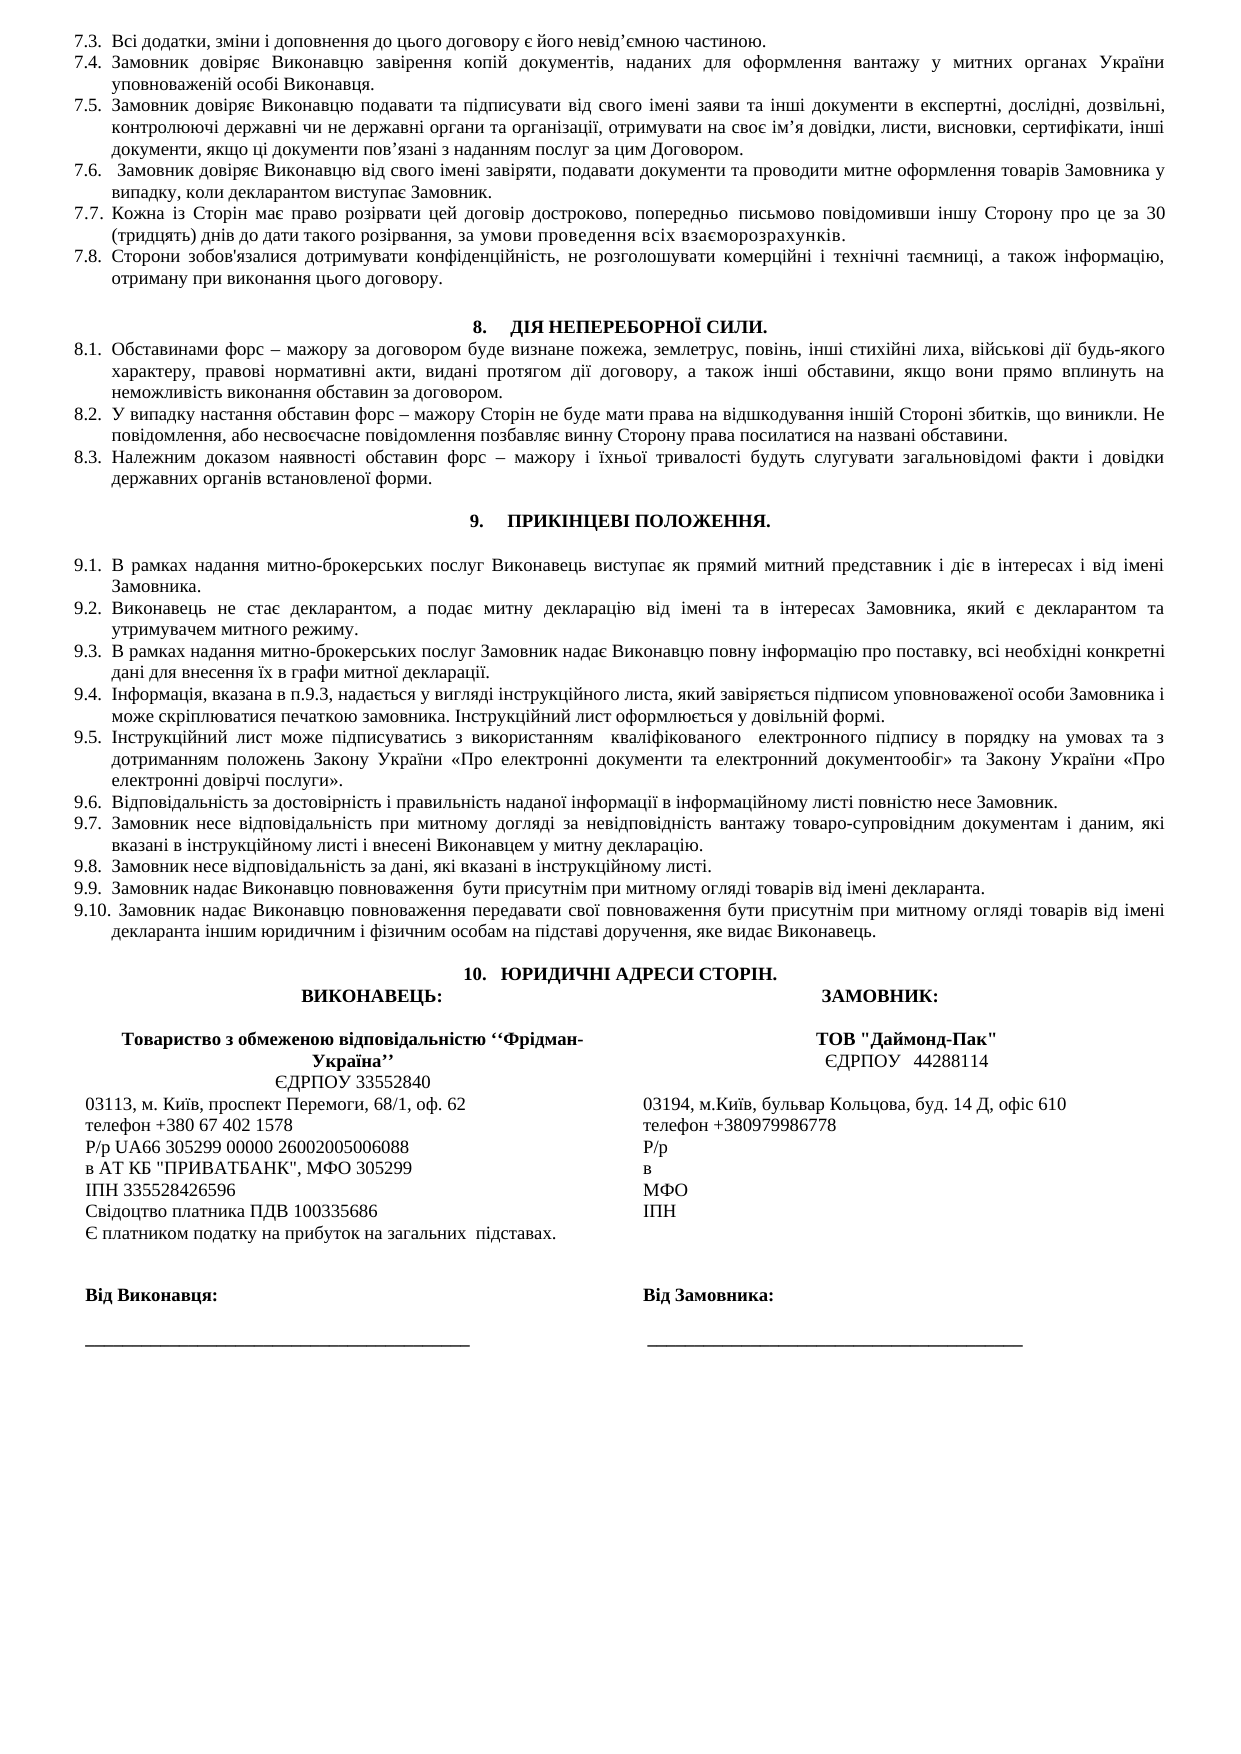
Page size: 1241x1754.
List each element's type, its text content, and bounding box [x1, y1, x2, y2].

list В рамках надання митно-брокерських послуг Замовник надає Виконавцю повну інформацію про поставку, всі необхідні конкретні дані для внесення їх в графи митної декларації. [74, 640, 1167, 683]
list Замовник довіряє Виконавцю подавати та підписувати від свого імені заяви та інші документи в експертні, дослідні, дозвільні, контролюючі державні чи не державні органи та організації, отримувати на своє ім’я довідки, листи, висновки, сертифікати, інші документи, якщо ці документи пов’язані з наданням послуг за цим Договором. [74, 94, 1167, 159]
list Належним доказом наявності обставин форс – мажору і їхньої тривалості будуть слугувати загальновідомі факти і довідки державних органів встановленої форми. [74, 446, 1167, 489]
list ДІЯ НЕПЕРЕБОРНОЇ СИЛИ. [74, 316, 1167, 338]
table_cell 03113, м. Київ, проспект Перемоги, 68/1, оф. 62 телефон +380 67 402 1578 Р/р UA66 305299 00000 26002005006088 в АТ КБ "ПРИВАТБАНК", МФО 305299 ІПН 335528426596 Свідоцтво платника ПДВ 100335686 Є платником податку на прибуток на загальних підставах. [74, 1093, 632, 1263]
list Замовник довіряє Виконавцю від свого імені завіряти, подавати документи та проводити митне оформлення товарів Замовника у випадку, коли декларантом виступає Замовник. [74, 159, 1167, 202]
table_header Товариство з обмеженою відповідальністю ‘‘Фрідман-Україна’’ ЄДРПОУ 33552840 [74, 1028, 632, 1093]
list У випадку настання обставин форс – мажору Сторін не буде мати права на відшкодування іншій Стороні збитків, що виникли. Не повідомлення, або несвоєчасне повідомлення позбавляє винну Сторону права посилатися на названі обставини. [74, 403, 1167, 446]
list Сторони зобов'язалися дотримувати конфіденційність, не розголошувати комерційні і технічні таємниці, а також інформацію, отриману при виконання цього договору. [74, 245, 1167, 288]
list Інформація, вказана в п.9.3, надається у вигляді інструкційного листа, який завіряється підписом уповноваженої особи Замовника і може скріплюватися печаткою замовника. Інструкційний лист оформлюється у довільній формі. [74, 683, 1167, 726]
list Інструкційний лист може підписуватись з використанням кваліфікованого електронного підпису в порядку на умовах та з дотриманням положень Закону України «Про електронні документи та електронний документообіг» та Закону України «Про електронні довірчі послуги». [74, 726, 1167, 791]
list Замовник несе відповідальність при митному догляді за невідповідність вантажу товаро-супровідним документам і даним, які вказані в інструкційному листі і внесені Виконавцем у митну декларацію. [74, 812, 1167, 855]
list Обставинами форс – мажору за договором буде визнане пожежа, землетрус, повінь, інші стихійні лиха, військові дії будь-якого характеру, правові нормативні акти, видані протягом дії договору, а також інші обставини, якщо вони прямо вплинуть на неможливість виконання обставин за договором. [74, 338, 1167, 403]
text ВИКОНАВЕЦЬ: ЗАМОВНИК: [74, 985, 1167, 1006]
list ЮРИДИЧНІ АДРЕСИ СТОРІН. [74, 963, 1167, 985]
table_header ТОВ "Даймонд-Пак" ЄДРПОУ 44288114 [632, 1028, 1181, 1093]
list Всі додатки, зміни і доповнення до цього договору є його невід’ємною частиною. [74, 29, 1167, 51]
table_cell Від Замовника: ________________________________________ [632, 1263, 1181, 1349]
table_cell 03194, м.Київ, бульвар Кольцова, буд. 14 Д, офіс 610 телефон +380979986778 Р/р в МФО IПН [632, 1093, 1181, 1263]
list Виконавець не стає декларантом, а подає митну декларацію від імені та в інтересах Замовника, який є декларантом та утримувачем митного режиму. [74, 597, 1167, 640]
list ПРИКІНЦЕВІ ПОЛОЖЕННЯ. [74, 510, 1167, 532]
list В рамках надання митно-брокерських послуг Виконавець виступає як прямий митний представник і діє в інтересах і від імені Замовника. [74, 553, 1167, 597]
list Замовник надає Виконавцю повноваження передавати свої повноваження бути присутнім при митному огляді товарів від імені декларанта іншим юридичним і фізичним особам на підставі доручення, яке видає Виконавець. [74, 898, 1167, 942]
table_cell Від Виконавця: _________________________________________ [74, 1263, 632, 1349]
list Кожна із Сторін має право розірвати цей договір достроково, попередньо письмово повідомивши іншу Сторону про це за 30 (тридцять) днів до дати такого розірвання, за умови проведення всіх взаєморозрахунків. [74, 202, 1167, 245]
list Замовник надає Виконавцю повноваження бути присутнім при митному огляді товарів від імені декларанта. [74, 877, 1167, 898]
list Замовник довіряє Виконавцю завірення копій документів, наданих для оформлення вантажу у митних органах України уповноваженій особі Виконавця. [74, 51, 1167, 94]
list Замовник несе відповідальність за дані, які вказані в інструкційному листі. [74, 855, 1167, 877]
list Відповідальність за достовірність і правильність наданої інформації в інформаційному листі повністю несе Замовник. [74, 791, 1167, 812]
